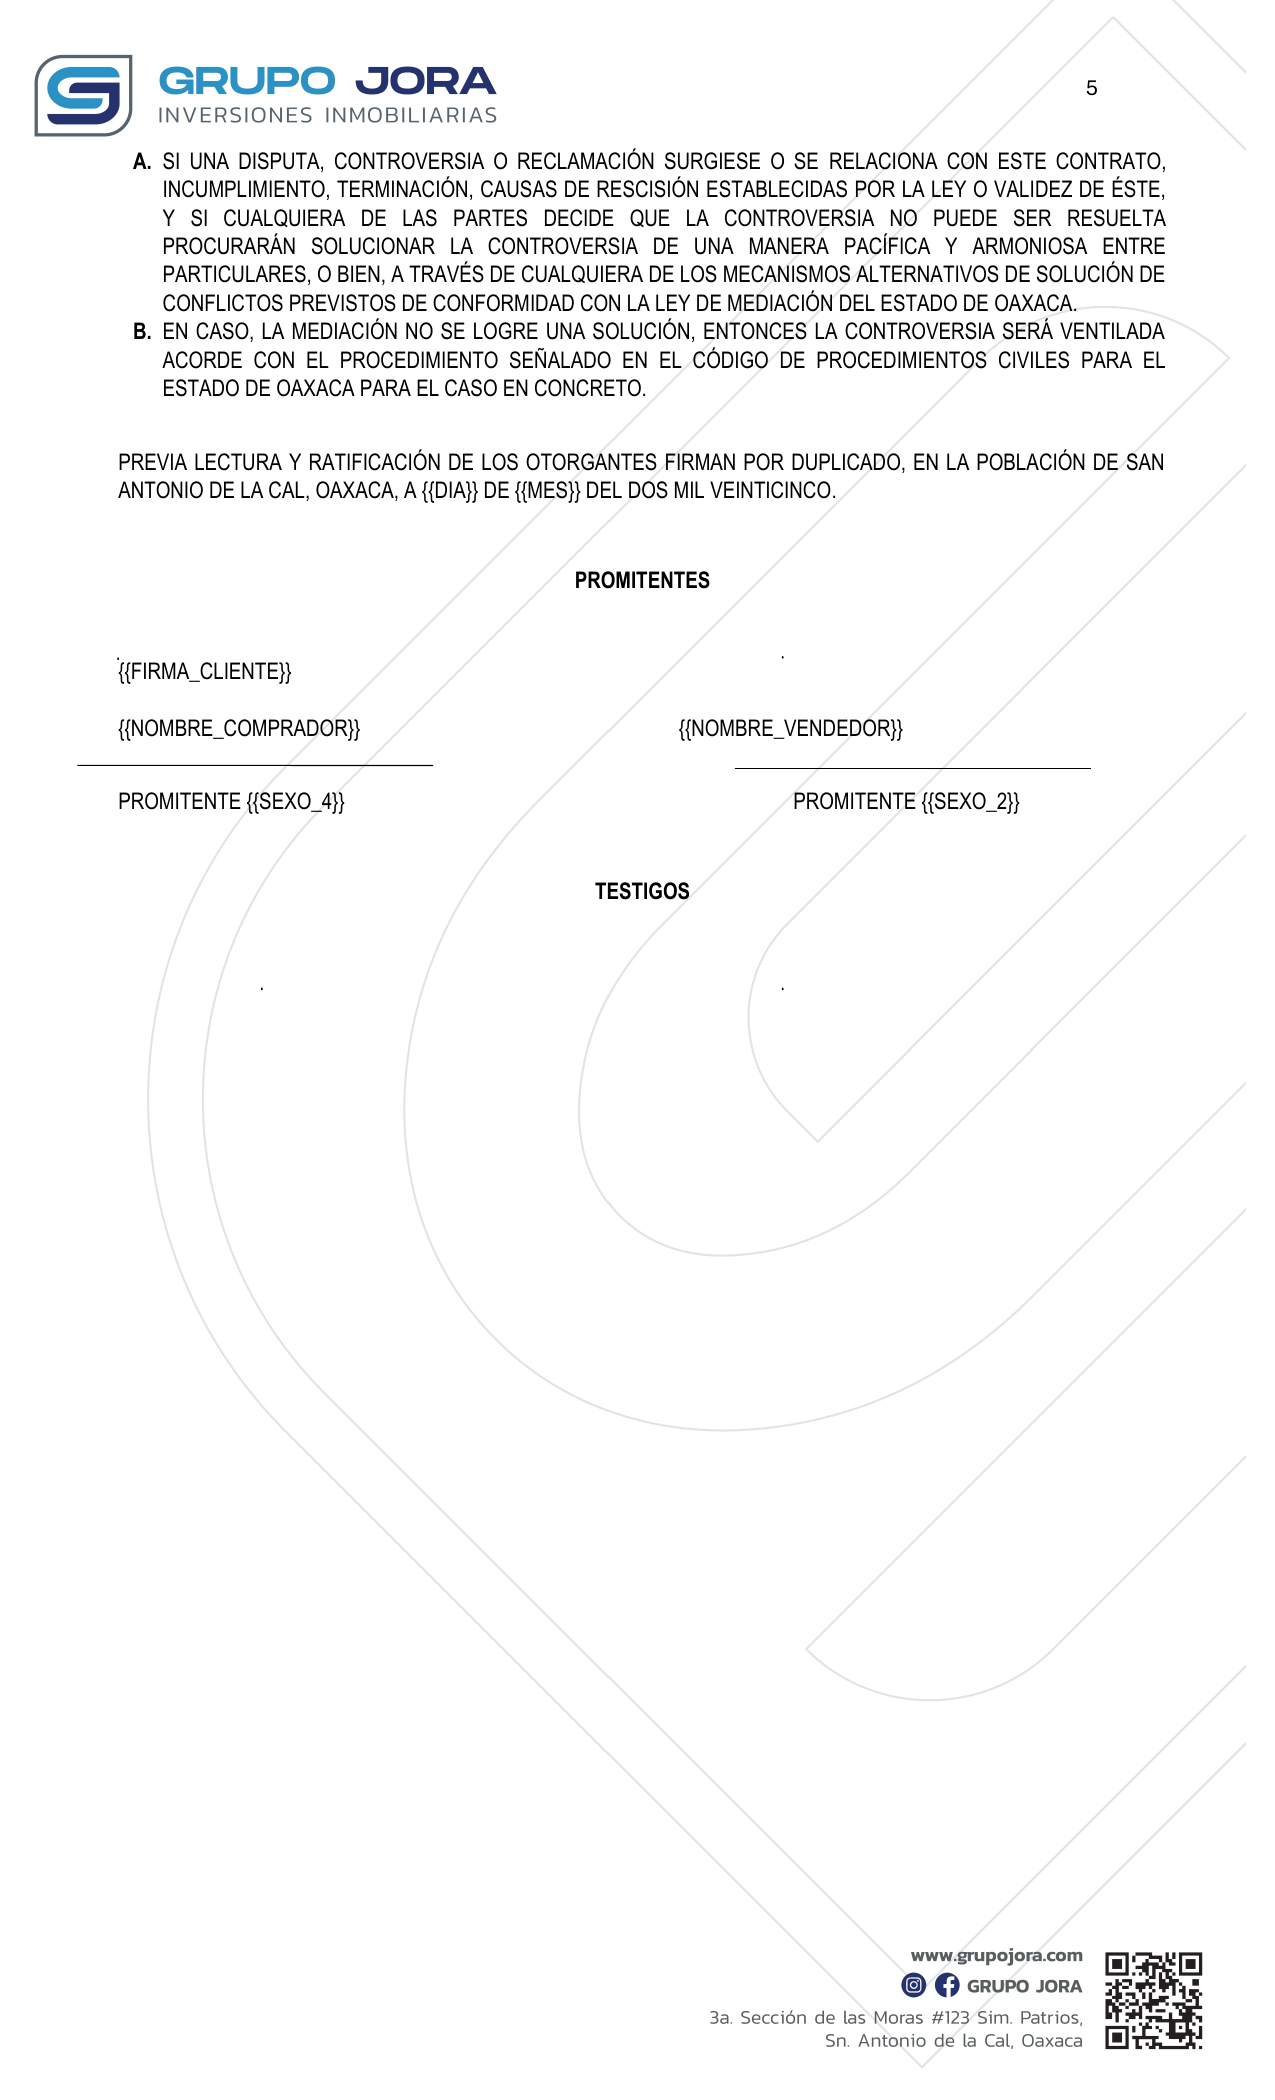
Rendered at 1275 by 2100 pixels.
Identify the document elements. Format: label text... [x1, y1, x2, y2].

text PROMITENTE {{SEXO_4}} PROMITENTE {{SEXO_2}} [118, 759, 1167, 814]
text PREVIA LECTURA Y RATIFICACIÓN DE LOS OTORGANTES FIRMAN POR DUPLICADO, EN LA POBLACIÓN DE SAN ANTONIO DE LA CAL, OAXACA, A {{DIA}} DE {{MES}} DEL DOS MIL VEINTICINCO. [118, 449, 1167, 503]
picture [0, 0, 1246, 2100]
text PROMITENTES [118, 567, 1167, 594]
list EN CASO, LA MEDIACIÓN NO SE LOGRE UNA SOLUCIÓN, ENTONCES LA CONTROVERSIA SERÁ VENTILADA ACORDE CON EL PROCEDIMIENTO SEÑALADO EN EL CÓDIGO DE PROCEDIMIENTOS CIVILES PARA EL ESTADO DE OAXACA PARA EL CASO EN CONCRETO. [133, 318, 1167, 402]
text TESTIGOS [118, 878, 1167, 904]
text {{FIRMA_CLIENTE}} {{NOMBRE_COMPRADOR}} {{NOMBRE_VENDEDOR}} [118, 658, 1098, 741]
